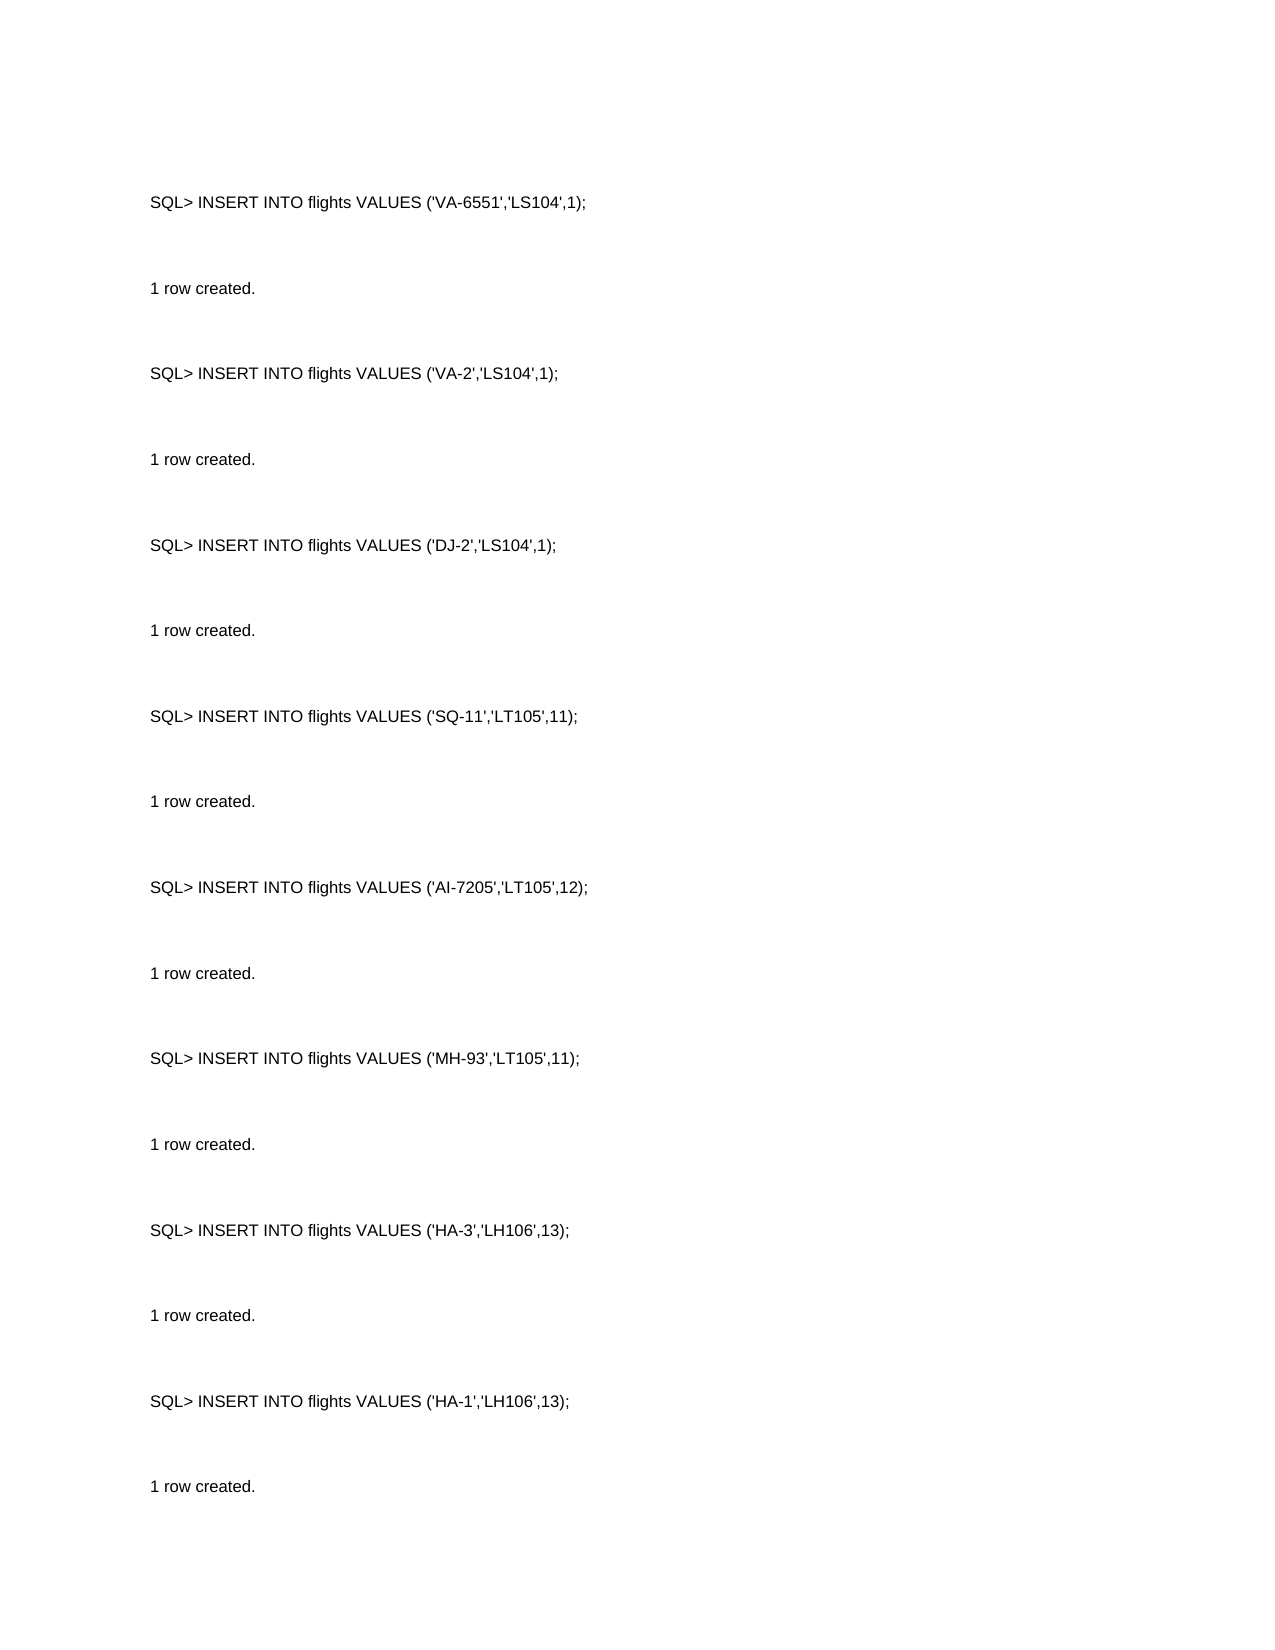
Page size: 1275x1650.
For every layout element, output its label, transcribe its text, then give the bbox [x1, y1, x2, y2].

text 1 row created. [150, 450, 1125, 469]
text SQL> INSERT INTO flights VALUES ('VA-6551','LS104',1); [150, 193, 1125, 212]
text SQL> INSERT INTO flights VALUES ('DJ-2','LS104',1); [150, 535, 1125, 554]
text SQL> INSERT INTO flights VALUES ('HA-1','LH106',13); [150, 1392, 1125, 1411]
text SQL> INSERT INTO flights VALUES ('AI-7205','LT105',12); [150, 878, 1125, 897]
text 1 row created. [150, 278, 1125, 298]
text SQL> INSERT INTO flights VALUES ('SQ-11','LT105',11); [150, 707, 1125, 726]
text 1 row created. [150, 792, 1125, 811]
text 1 row created. [150, 1135, 1125, 1154]
text SQL> INSERT INTO flights VALUES ('VA-2','LS104',1); [150, 364, 1125, 383]
text 1 row created. [150, 621, 1125, 640]
text SQL> INSERT INTO flights VALUES ('HA-3','LH106',13); [150, 1220, 1125, 1239]
text 1 row created. [150, 1477, 1125, 1496]
text SQL> INSERT INTO flights VALUES ('MH-93','LT105',11); [150, 1049, 1125, 1068]
text 1 row created. [150, 963, 1125, 983]
text 1 row created. [150, 1306, 1125, 1325]
